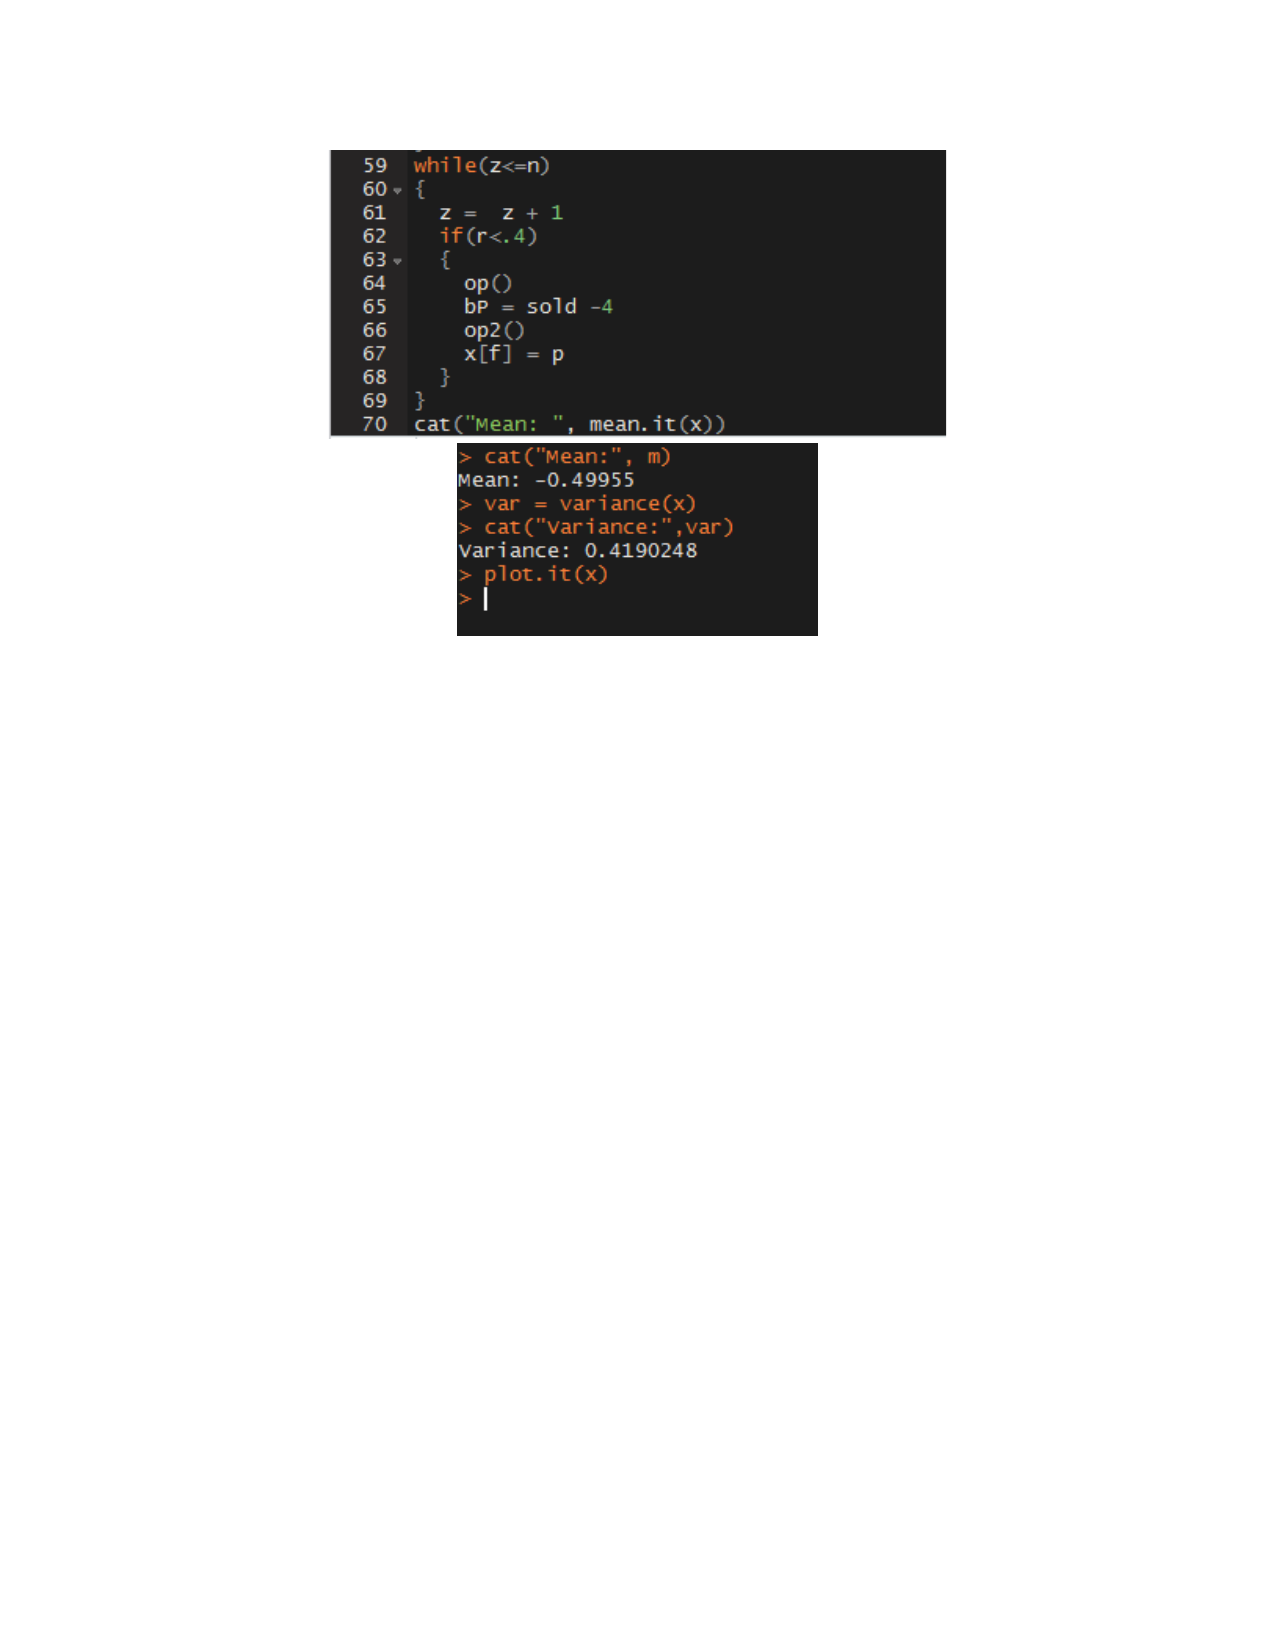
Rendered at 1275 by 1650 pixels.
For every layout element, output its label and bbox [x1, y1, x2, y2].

picture [328, 150, 947, 439]
picture [457, 443, 818, 636]
